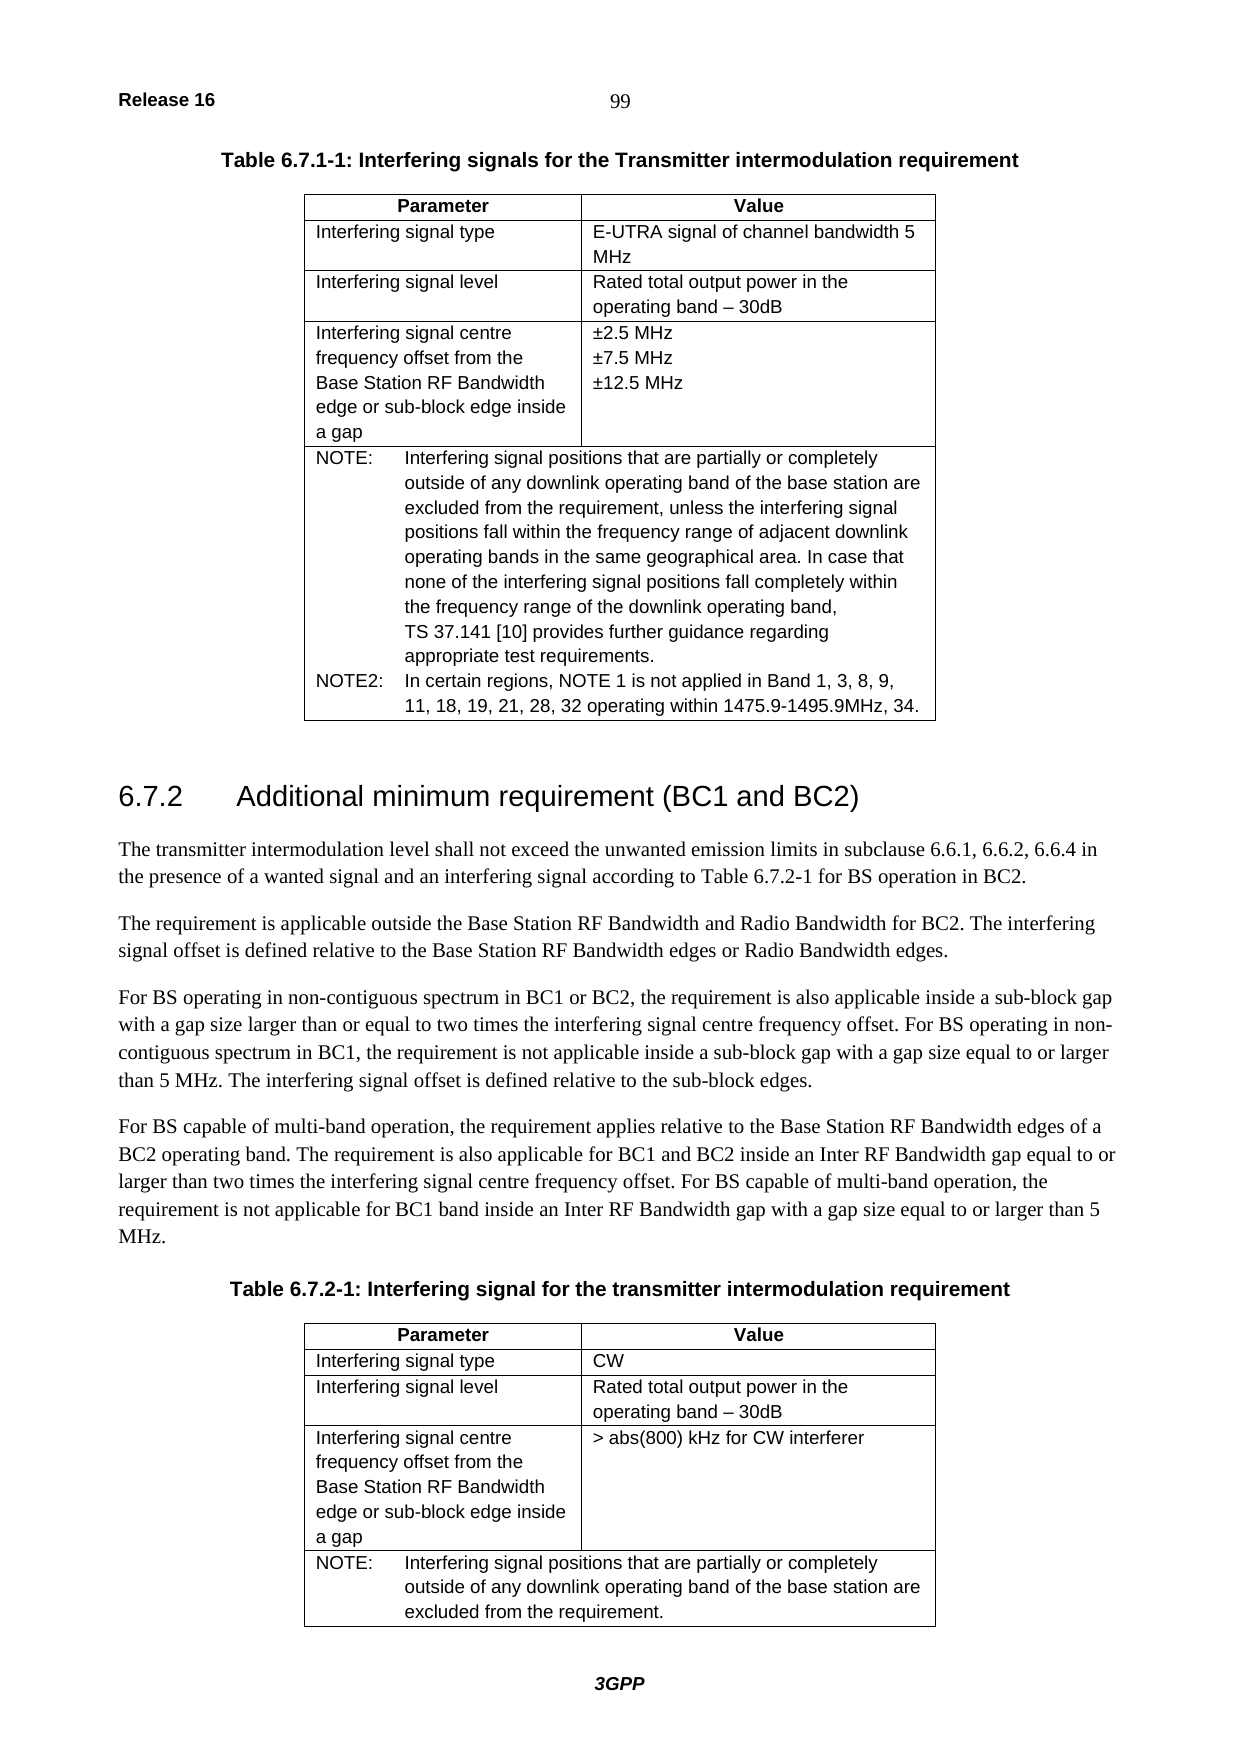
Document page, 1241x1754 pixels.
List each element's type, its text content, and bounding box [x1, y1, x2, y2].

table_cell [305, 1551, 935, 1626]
text The requirement is applicable outside the Base Station RF Bandwidth and Radio Bandwidth for BC2. The interfering signal offset is defined relative to the Base Station RF Bandwidth edges or Radio Bandwidth edges. [118, 911, 1122, 962]
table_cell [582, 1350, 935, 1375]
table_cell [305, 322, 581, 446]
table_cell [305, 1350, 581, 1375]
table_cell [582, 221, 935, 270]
text The transmitter intermodulation level shall not exceed the unwanted emission limits in subclause 6.6.1, 6.6.2, 6.6.4 in the presence of a wanted signal and an interfering signal according to Table 6.7.2-1 for BS operation in BC2. [118, 837, 1122, 888]
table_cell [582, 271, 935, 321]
subtitle 6.7.2 Additional minimum requirement (BC1 and BC2) [118, 779, 1122, 813]
text For BS operating in non-contiguous spectrum in BC1 or BC2, the requirement is also applicable inside a sub-block gap with a gap size larger than or equal to two times the interfering signal centre frequency offset. For BS operating in non-contiguous spectrum in BC1, the requirement is not applicable inside a sub-block gap with a gap size equal to or larger than 5 MHz. The interfering signal offset is defined relative to the sub-block edges. [118, 985, 1122, 1092]
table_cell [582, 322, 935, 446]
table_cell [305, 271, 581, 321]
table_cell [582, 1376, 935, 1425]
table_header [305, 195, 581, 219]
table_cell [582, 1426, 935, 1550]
text Table 6.7.2-1: Interfering signal for the transmitter intermodulation requirement [118, 1277, 1122, 1301]
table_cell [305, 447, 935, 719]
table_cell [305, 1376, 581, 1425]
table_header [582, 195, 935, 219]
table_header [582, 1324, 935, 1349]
text For BS capable of multi-band operation, the requirement applies relative to the Base Station RF Bandwidth edges of a BC2 operating band. The requirement is also applicable for BC1 and BC2 inside an Inter RF Bandwidth gap equal to or larger than two times the interfering signal centre frequency offset. For BS capable of multi-band operation, the requirement is not applicable for BC1 band inside an Inter RF Bandwidth gap with a gap size equal to or larger than 5 MHz. [118, 1114, 1122, 1248]
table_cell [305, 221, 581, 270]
text Table 6.7.1-1: Interfering signals for the Transmitter intermodulation requirement [118, 147, 1122, 171]
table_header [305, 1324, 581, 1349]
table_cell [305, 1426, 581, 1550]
